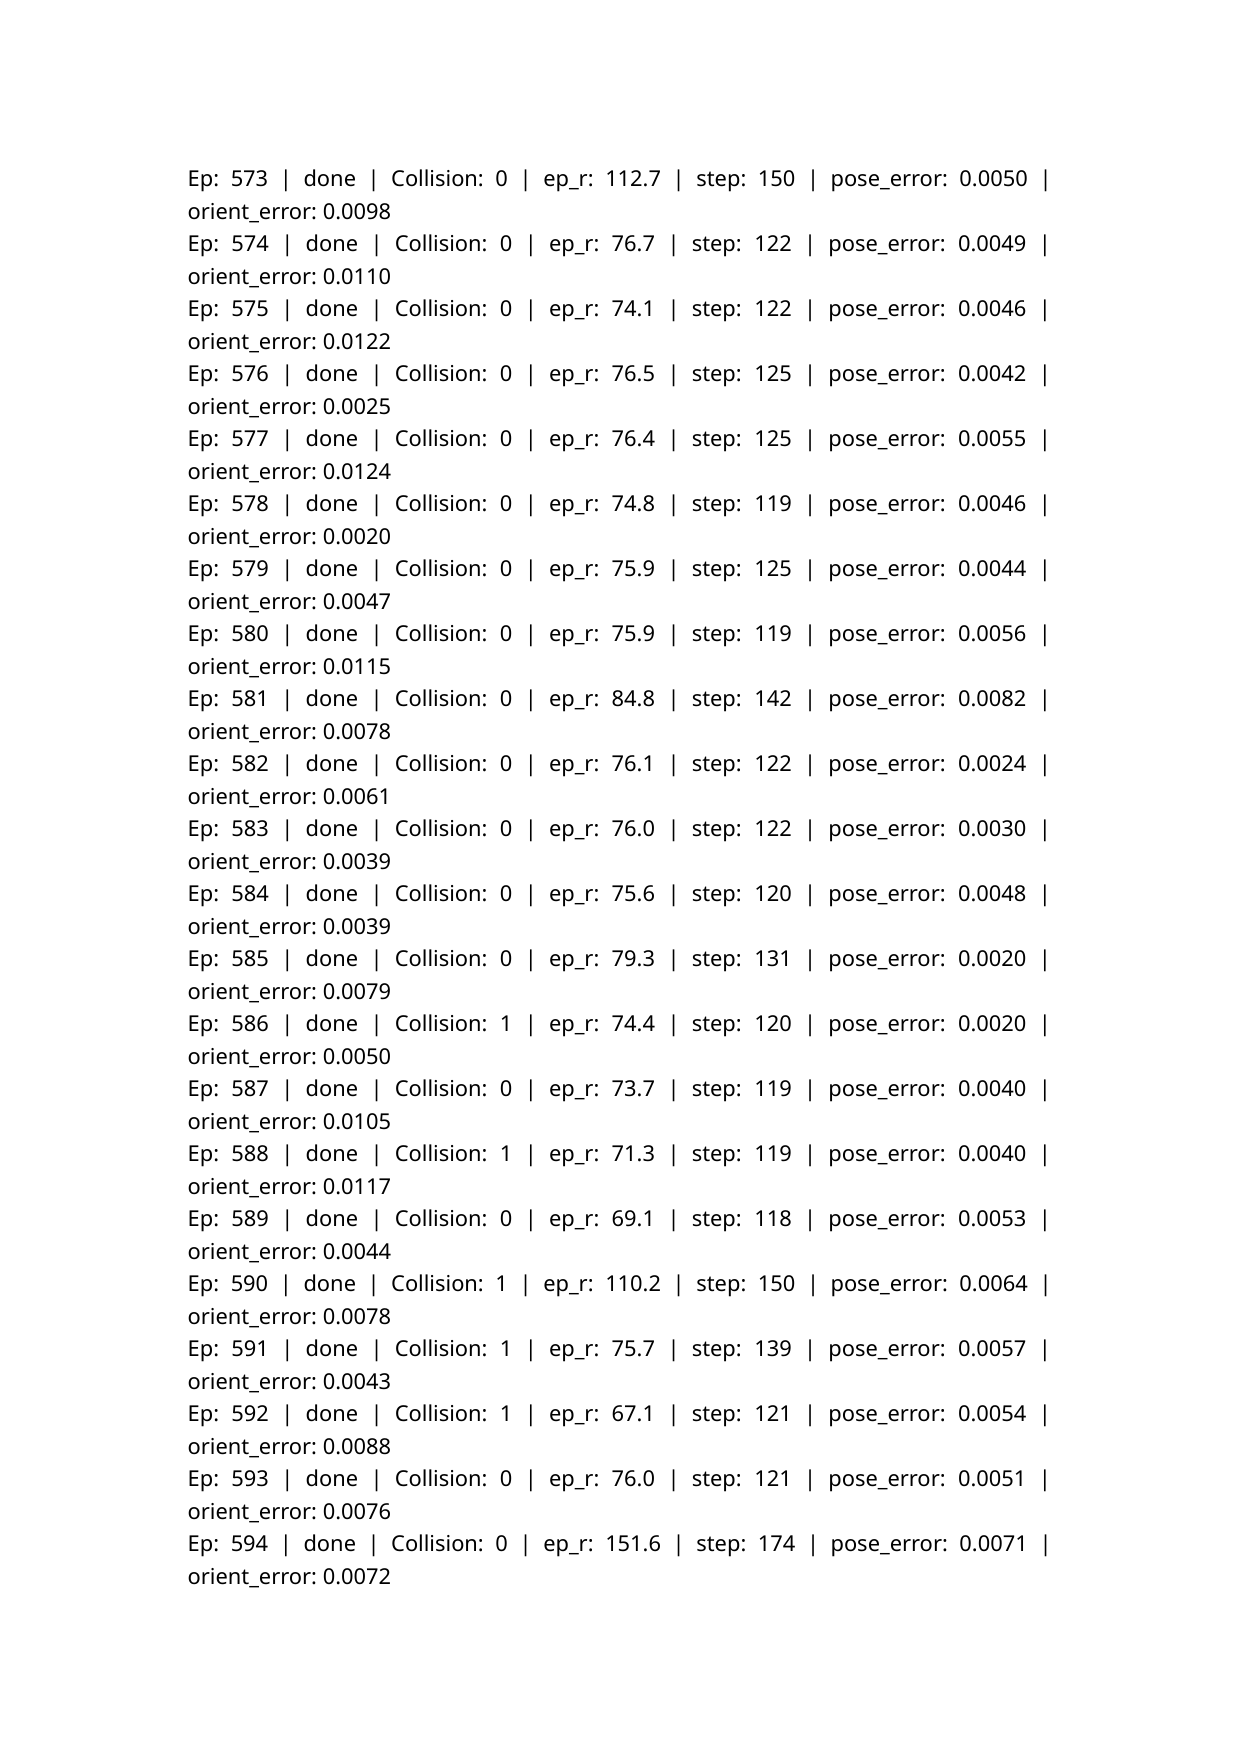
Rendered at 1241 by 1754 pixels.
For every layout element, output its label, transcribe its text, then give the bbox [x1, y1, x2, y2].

text Ep: 589 | done | Collision: 0 | ep_r: 69.1 | step: 118 | pose_error: 0.0053 | orient_error: 0.0044 [187, 1202, 1053, 1267]
text Ep: 592 | done | Collision: 1 | ep_r: 67.1 | step: 121 | pose_error: 0.0054 | orient_error: 0.0088 [187, 1397, 1053, 1462]
text Ep: 573 | done | Collision: 0 | ep_r: 112.7 | step: 150 | pose_error: 0.0050 | orient_error: 0.0098 [187, 162, 1053, 227]
text Ep: 578 | done | Collision: 0 | ep_r: 74.8 | step: 119 | pose_error: 0.0046 | orient_error: 0.0020 [187, 487, 1053, 552]
text Ep: 585 | done | Collision: 0 | ep_r: 79.3 | step: 131 | pose_error: 0.0020 | orient_error: 0.0079 [187, 942, 1053, 1007]
text Ep: 586 | done | Collision: 1 | ep_r: 74.4 | step: 120 | pose_error: 0.0020 | orient_error: 0.0050 [187, 1007, 1053, 1072]
text Ep: 594 | done | Collision: 0 | ep_r: 151.6 | step: 174 | pose_error: 0.0071 | orient_error: 0.0072 [187, 1527, 1053, 1592]
text Ep: 579 | done | Collision: 0 | ep_r: 75.9 | step: 125 | pose_error: 0.0044 | orient_error: 0.0047 [187, 552, 1053, 617]
text Ep: 588 | done | Collision: 1 | ep_r: 71.3 | step: 119 | pose_error: 0.0040 | orient_error: 0.0117 [187, 1137, 1053, 1202]
text Ep: 577 | done | Collision: 0 | ep_r: 76.4 | step: 125 | pose_error: 0.0055 | orient_error: 0.0124 [187, 422, 1053, 487]
text Ep: 580 | done | Collision: 0 | ep_r: 75.9 | step: 119 | pose_error: 0.0056 | orient_error: 0.0115 [187, 617, 1053, 682]
text Ep: 581 | done | Collision: 0 | ep_r: 84.8 | step: 142 | pose_error: 0.0082 | orient_error: 0.0078 [187, 682, 1053, 747]
text Ep: 590 | done | Collision: 1 | ep_r: 110.2 | step: 150 | pose_error: 0.0064 | orient_error: 0.0078 [187, 1267, 1053, 1332]
text Ep: 593 | done | Collision: 0 | ep_r: 76.0 | step: 121 | pose_error: 0.0051 | orient_error: 0.0076 [187, 1462, 1053, 1527]
text Ep: 584 | done | Collision: 0 | ep_r: 75.6 | step: 120 | pose_error: 0.0048 | orient_error: 0.0039 [187, 877, 1053, 942]
text Ep: 587 | done | Collision: 0 | ep_r: 73.7 | step: 119 | pose_error: 0.0040 | orient_error: 0.0105 [187, 1072, 1053, 1137]
text Ep: 583 | done | Collision: 0 | ep_r: 76.0 | step: 122 | pose_error: 0.0030 | orient_error: 0.0039 [187, 812, 1053, 877]
text Ep: 576 | done | Collision: 0 | ep_r: 76.5 | step: 125 | pose_error: 0.0042 | orient_error: 0.0025 [187, 357, 1053, 422]
text Ep: 574 | done | Collision: 0 | ep_r: 76.7 | step: 122 | pose_error: 0.0049 | orient_error: 0.0110 [187, 227, 1053, 292]
text Ep: 591 | done | Collision: 1 | ep_r: 75.7 | step: 139 | pose_error: 0.0057 | orient_error: 0.0043 [187, 1332, 1053, 1397]
text Ep: 575 | done | Collision: 0 | ep_r: 74.1 | step: 122 | pose_error: 0.0046 | orient_error: 0.0122 [187, 292, 1053, 357]
text Ep: 582 | done | Collision: 0 | ep_r: 76.1 | step: 122 | pose_error: 0.0024 | orient_error: 0.0061 [187, 747, 1053, 812]
